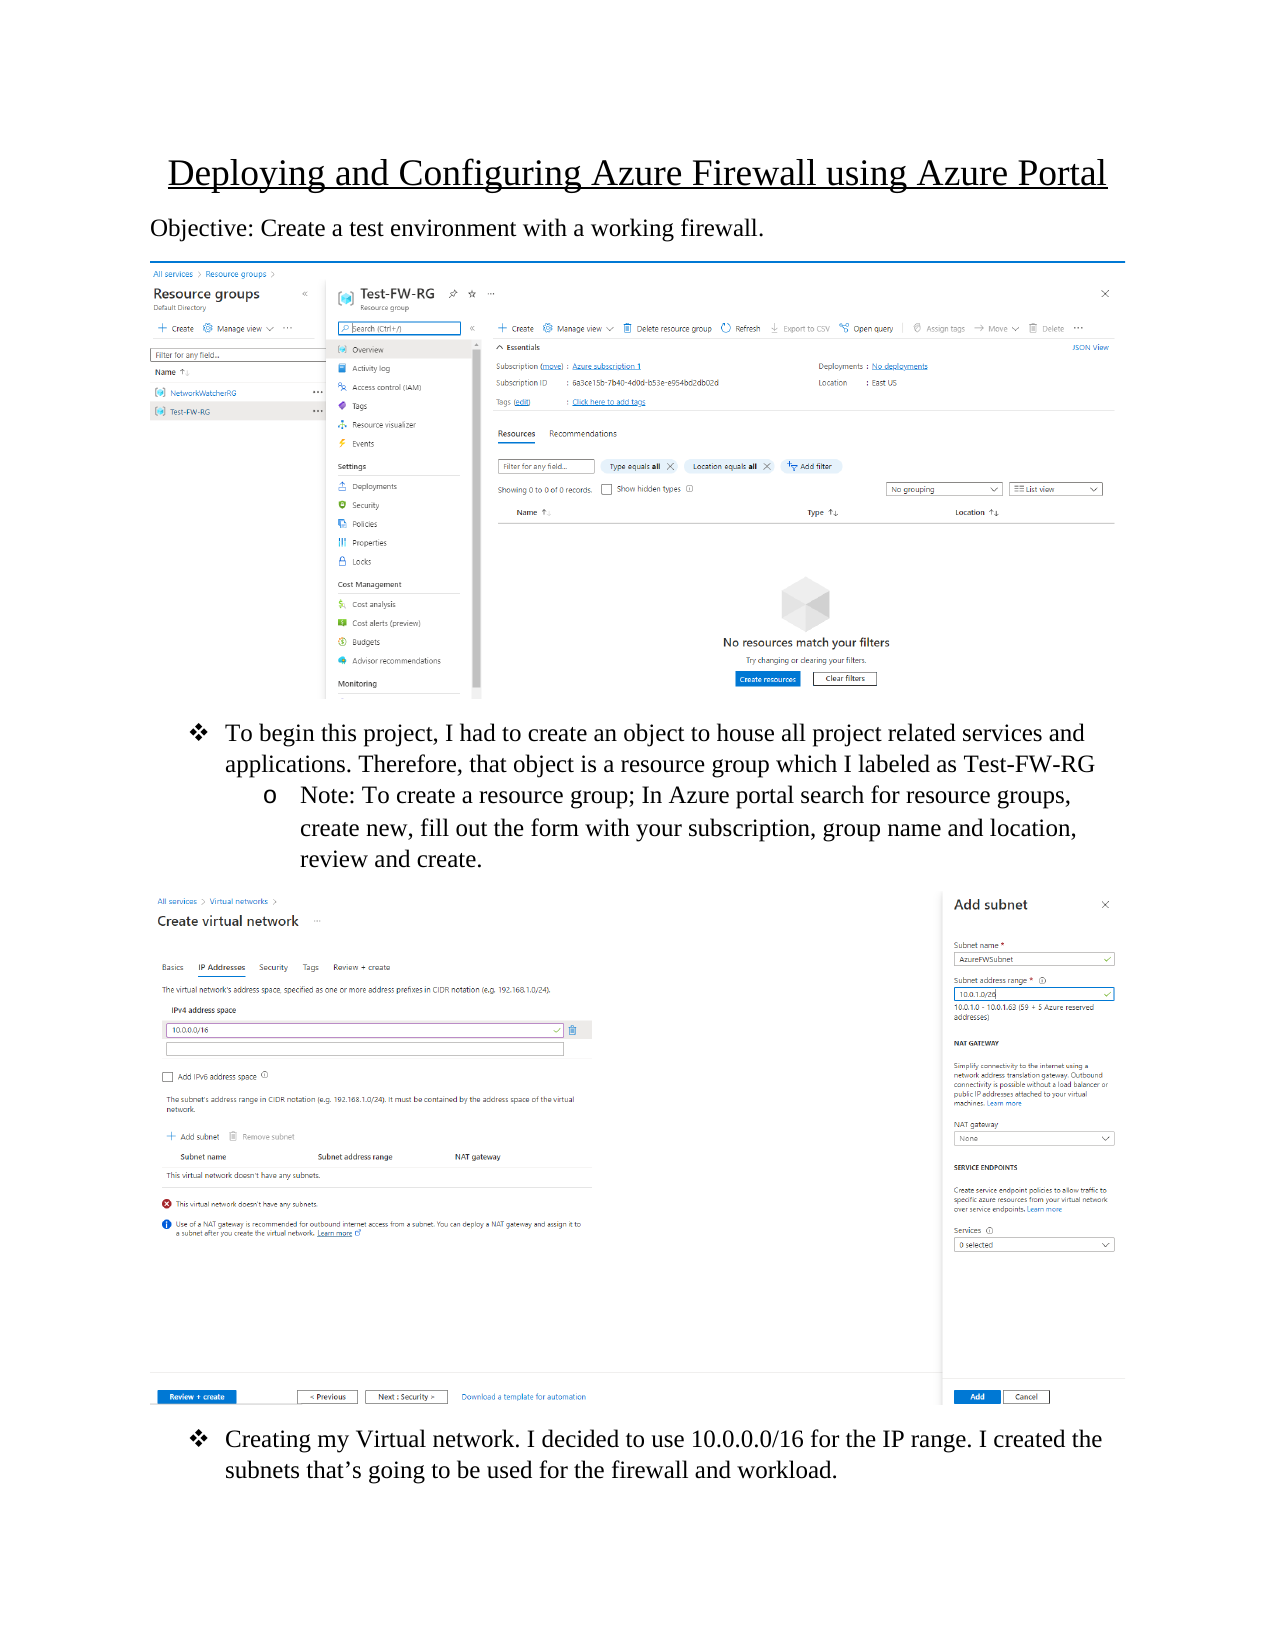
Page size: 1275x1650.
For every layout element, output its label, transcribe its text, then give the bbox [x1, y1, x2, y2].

list Note: To create a resource group; In Azure portal search for resource groups, create new, fill out the form with your subscription, group name and location, review and create. [262, 780, 1125, 873]
text Objective: Create a test environment with a working firewall. [150, 213, 1125, 242]
picture [150, 261, 1125, 699]
list To begin this project, I had to create an object to house all project related services and applications. Therefore, that object is a resource group which I labeled as Test-FW-RG [187, 718, 1125, 778]
text Deploying and Configuring Azure Firewall using Azure Portal [150, 150, 1125, 193]
list Creating my Virtual network. I decided to use 10.0.0.0/16 for the IP range. I created the subnets that’s going to be used for the firewall and workload. [187, 1424, 1125, 1483]
picture [150, 891, 1125, 1405]
